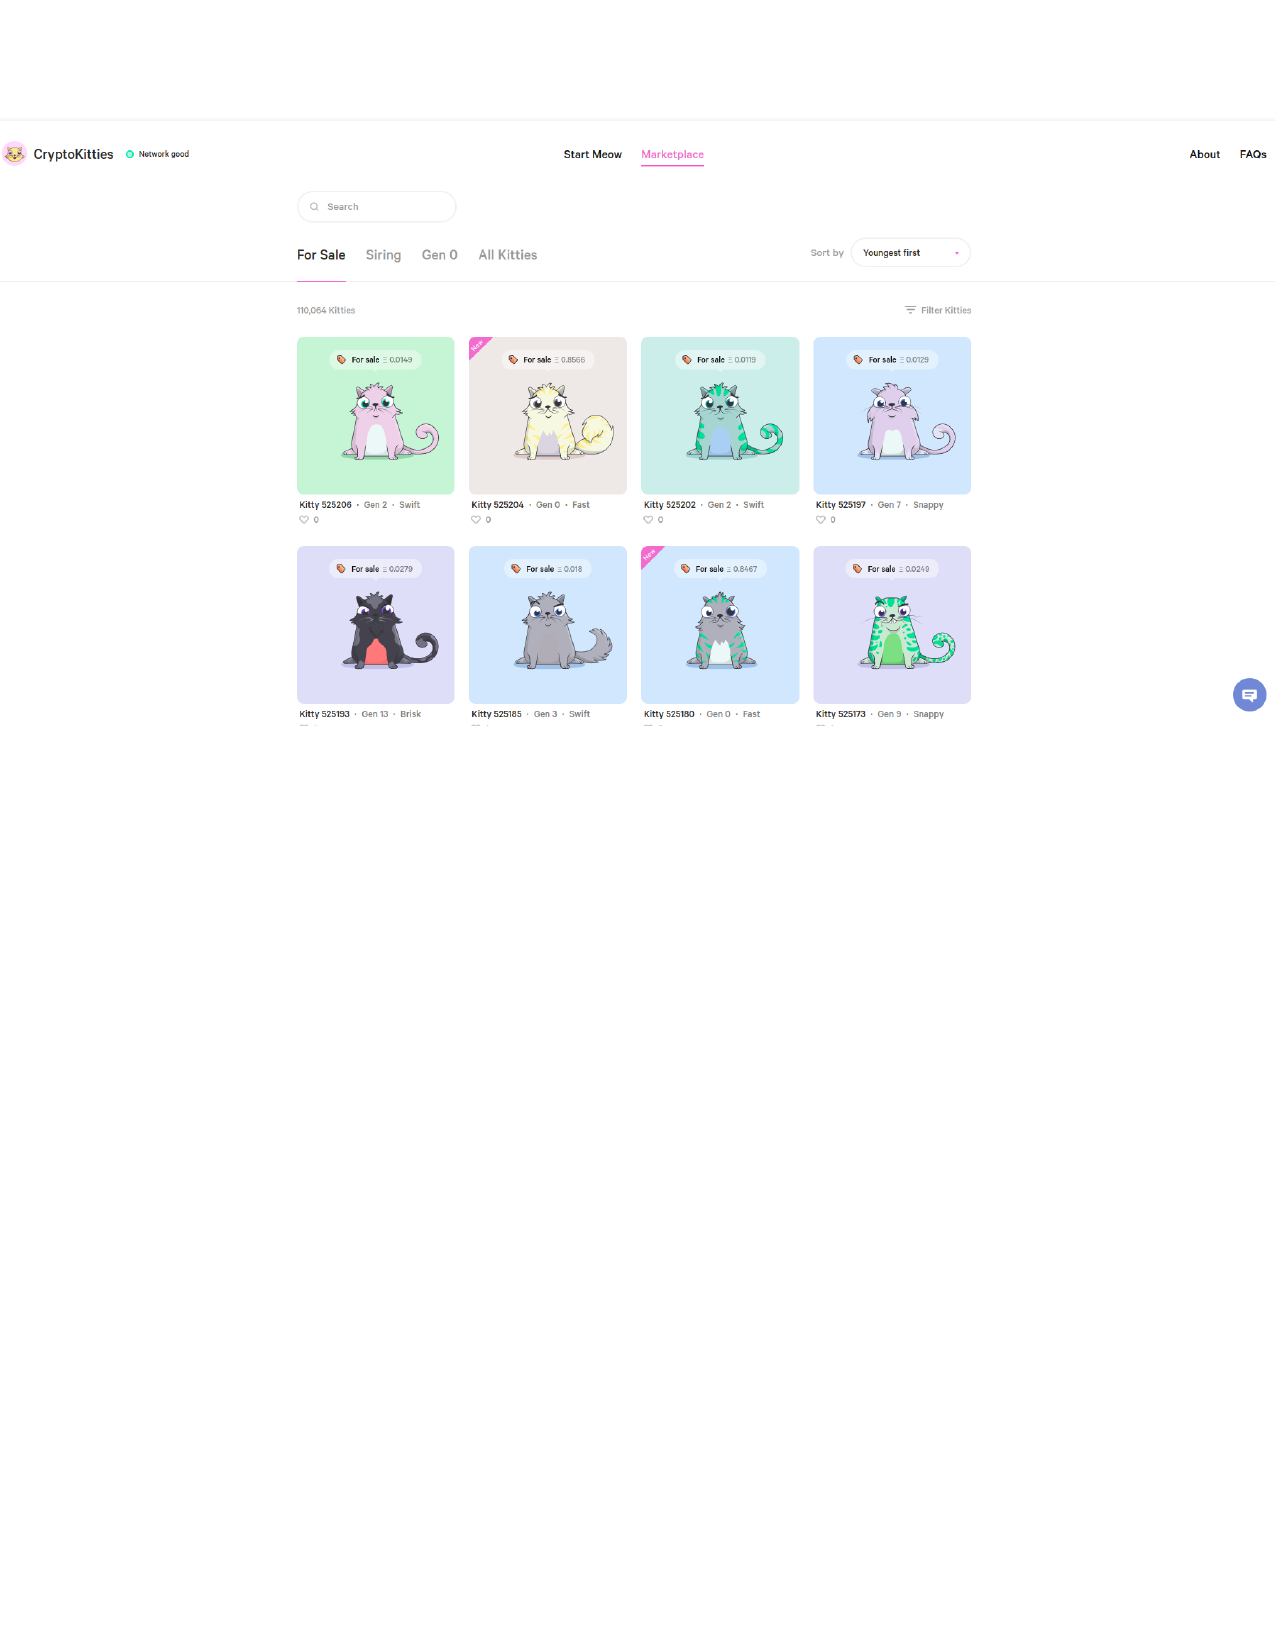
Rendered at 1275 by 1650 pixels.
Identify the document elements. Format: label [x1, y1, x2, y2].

picture [0, 118, 1275, 726]
